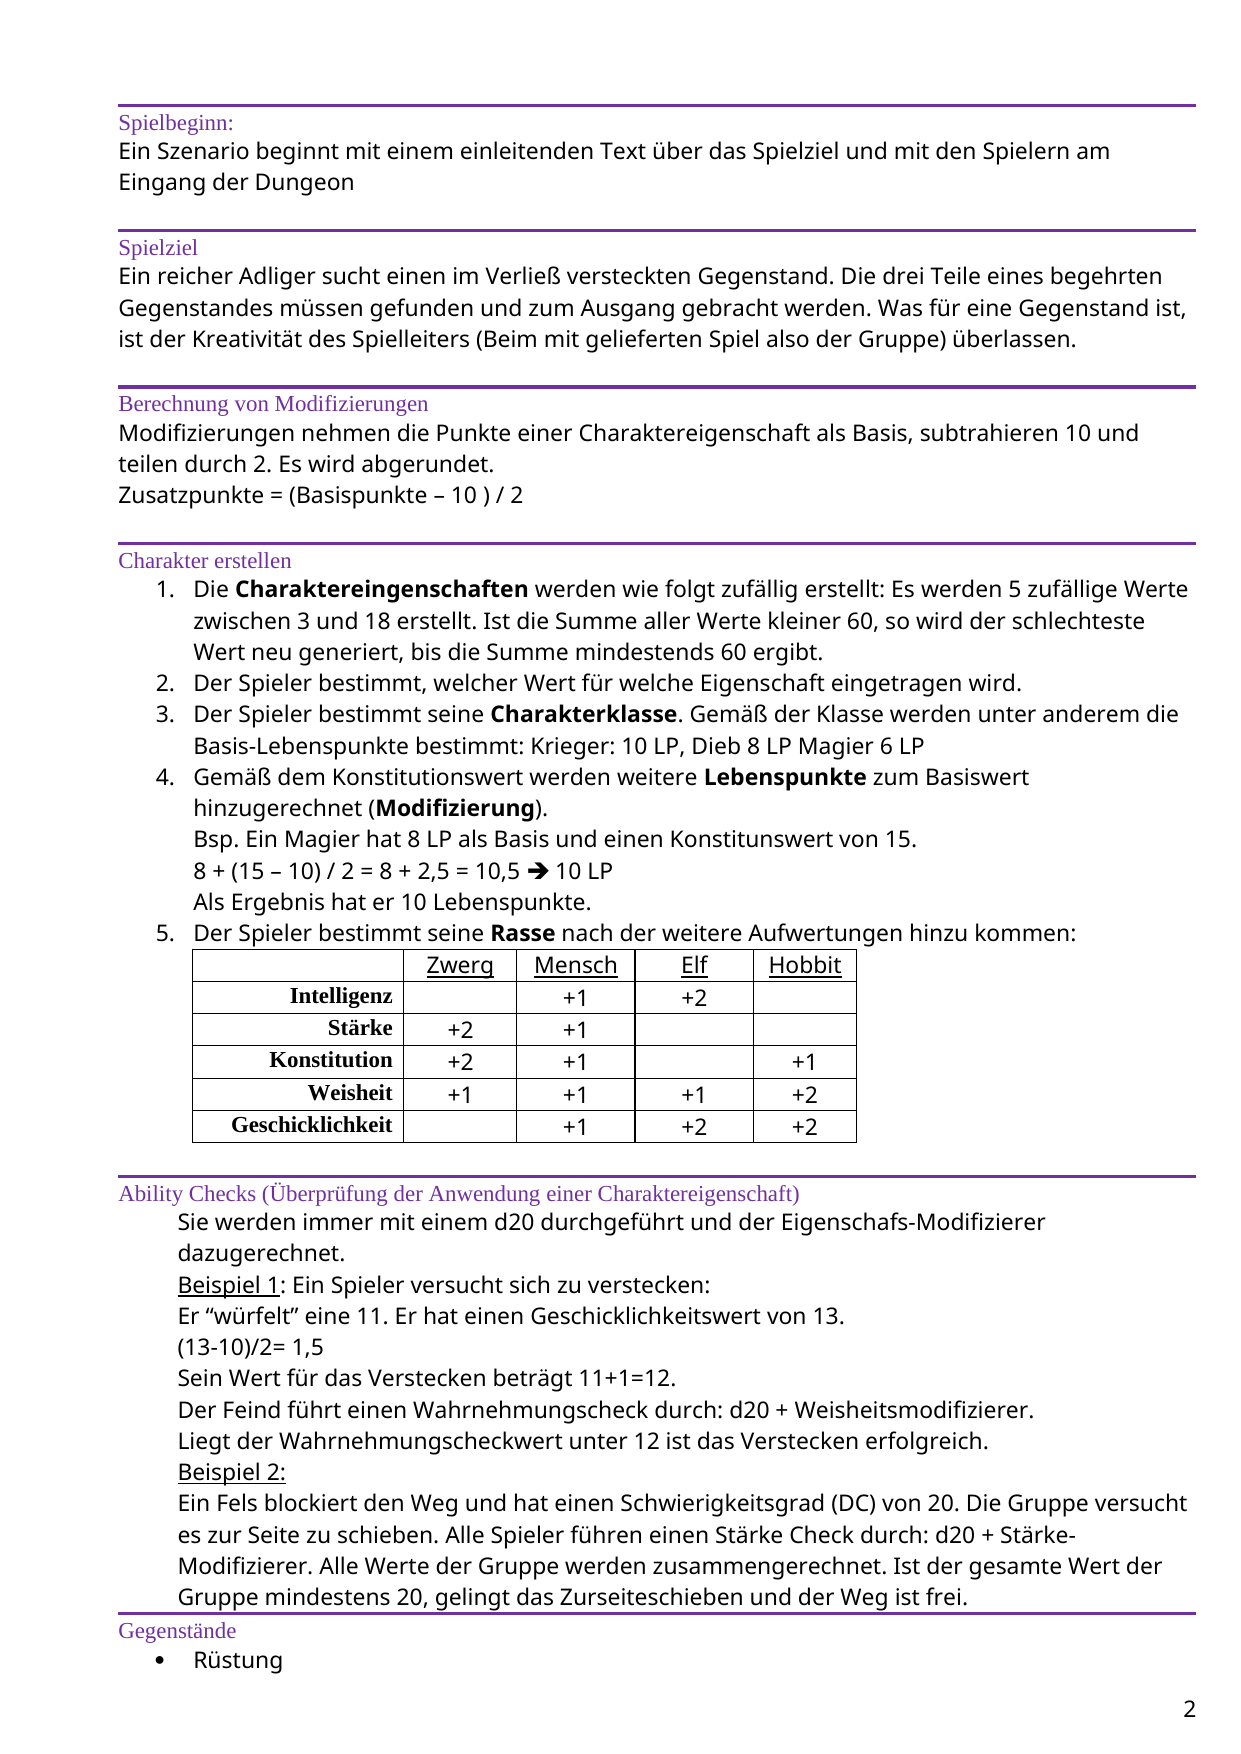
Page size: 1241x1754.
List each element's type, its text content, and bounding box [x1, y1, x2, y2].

table_cell +2 [636, 1111, 753, 1142]
table_cell +1 [754, 1046, 856, 1078]
text Ein Szenario beginnt mit einem einleitenden Text über das Spielziel und mit den Spielern am Eingang der Dungeon [118, 135, 1196, 197]
text Spielbeginn: [118, 107, 1196, 135]
table_cell Konstitution [193, 1046, 403, 1078]
list Der Spieler bestimmt seine Rasse nach der weitere Aufwertungen hinzu kommen: [156, 917, 1196, 948]
text Sie werden immer mit einem d20 durchgeführt und der Eigenschafs-Modifizierer dazugerechnet. [177, 1206, 1196, 1268]
text Berechnung von Modifizierungen [118, 389, 1196, 417]
table_header Hobbit [754, 950, 856, 981]
list Der Spieler bestimmt seine Charakterklasse. Gemäß der Klasse werden unter anderem die Basis-Lebenspunkte bestimmt: Krieger: 10 LP, Dieb 8 LP Magier 6 LP [156, 698, 1196, 761]
list Der Spieler bestimmt, welcher Wert für welche Eigenschaft eingetragen wird. [156, 667, 1196, 698]
table_cell Weisheit [193, 1079, 403, 1110]
text Zusatzpunkte = (Basispunkte – 10 ) / 2 [118, 479, 1196, 511]
list Rüstung [156, 1644, 1196, 1675]
table_header Zwerg [404, 950, 516, 981]
table_cell [404, 1111, 516, 1142]
text Gegenstände [118, 1615, 1196, 1644]
table_cell +1 [517, 1079, 634, 1110]
table_cell +2 [404, 1046, 516, 1078]
text Ein reicher Adliger sucht einen im Verließ versteckten Gegenstand. Die drei Teile eines begehrten Gegenstandes müssen gefunden und zum Ausgang gebracht werden. Was für eine Gegenstand ist, ist der Kreativität des Spielleiters (Beim mit gelieferten Spiel also der Gruppe) überlassen. [118, 260, 1196, 354]
text Beispiel 2: [177, 1456, 1196, 1487]
table_cell +1 [517, 1046, 634, 1078]
list Die Charaktereingenschaften werden wie folgt zufällig erstellt: Es werden 5 zufällige Werte zwischen 3 und 18 erstellt. Ist die Summe aller Werte kleiner 60, so wird der schlechteste Wert neu generiert, bis die Summe mindestends 60 ergibt. [156, 573, 1196, 667]
text Der Feind führt einen Wahrnehmungscheck durch: d20 + Weisheitsmodifizierer. [177, 1393, 1196, 1425]
table_cell +2 [636, 982, 753, 1013]
table_cell +2 [754, 1079, 856, 1110]
table_cell Intelligenz [193, 982, 403, 1013]
text Spielziel [118, 232, 1196, 260]
text Liegt der Wahrnehmungscheckwert unter 12 ist das Verstecken erfolgreich. [177, 1425, 1196, 1456]
table_header [193, 950, 403, 981]
text Charakter erstellen [118, 545, 1196, 573]
table_cell [636, 1046, 753, 1078]
table_cell Geschicklichkeit [193, 1111, 403, 1142]
table_cell +1 [636, 1079, 753, 1110]
text Ability Checks (Überprüfung der Anwendung einer Charaktereigenschaft) [118, 1178, 1196, 1206]
table_cell [404, 982, 516, 1013]
text Beispiel 1: Ein Spieler versucht sich zu verstecken: Er “würfelt” eine 11. Er hat einen Geschicklichkeitswert von 13. (13-10)/2= 1,5 [177, 1268, 1196, 1362]
table_cell [754, 982, 856, 1013]
list Gemäß dem Konstitutionswert werden weitere Lebenspunkte zum Basiswert hinzugerechnet (Modifizierung). Bsp. Ein Magier hat 8 LP als Basis und einen Konstitunswert von 15. 8 + (15 – 10) / 2 = 8 + 2,5 = 10,5 10 LP Als Ergebnis hat er 10 Lebenspunkte. [156, 761, 1196, 917]
table_cell +1 [517, 982, 634, 1013]
table_cell [636, 1014, 753, 1045]
table_cell +1 [517, 1111, 634, 1142]
table_cell Stärke [193, 1014, 403, 1045]
table_header Elf [636, 950, 753, 981]
table_cell +2 [404, 1014, 516, 1045]
table_cell +1 [404, 1079, 516, 1110]
table_header Mensch [517, 950, 634, 981]
text Ein Fels blockiert den Weg und hat einen Schwierigkeitsgrad (DC) von 20. Die Gruppe versucht es zur Seite zu schieben. Alle Spieler führen einen Stärke Check durch: d20 + Stärke-Modifizierer. Alle Werte der Gruppe werden zusammengerechnet. Ist der gesamte Wert der Gruppe mindestens 20, gelingt das Zurseiteschieben und der Weg ist frei. [177, 1487, 1196, 1612]
text Modifizierungen nehmen die Punkte einer Charaktereigenschaft als Basis, subtrahieren 10 und teilen durch 2. Es wird abgerundet. [118, 417, 1196, 479]
table_cell +2 [754, 1111, 856, 1142]
table_cell +1 [517, 1014, 634, 1045]
table_cell [754, 1014, 856, 1045]
text Sein Wert für das Verstecken beträgt 11+1=12. [177, 1362, 1196, 1393]
